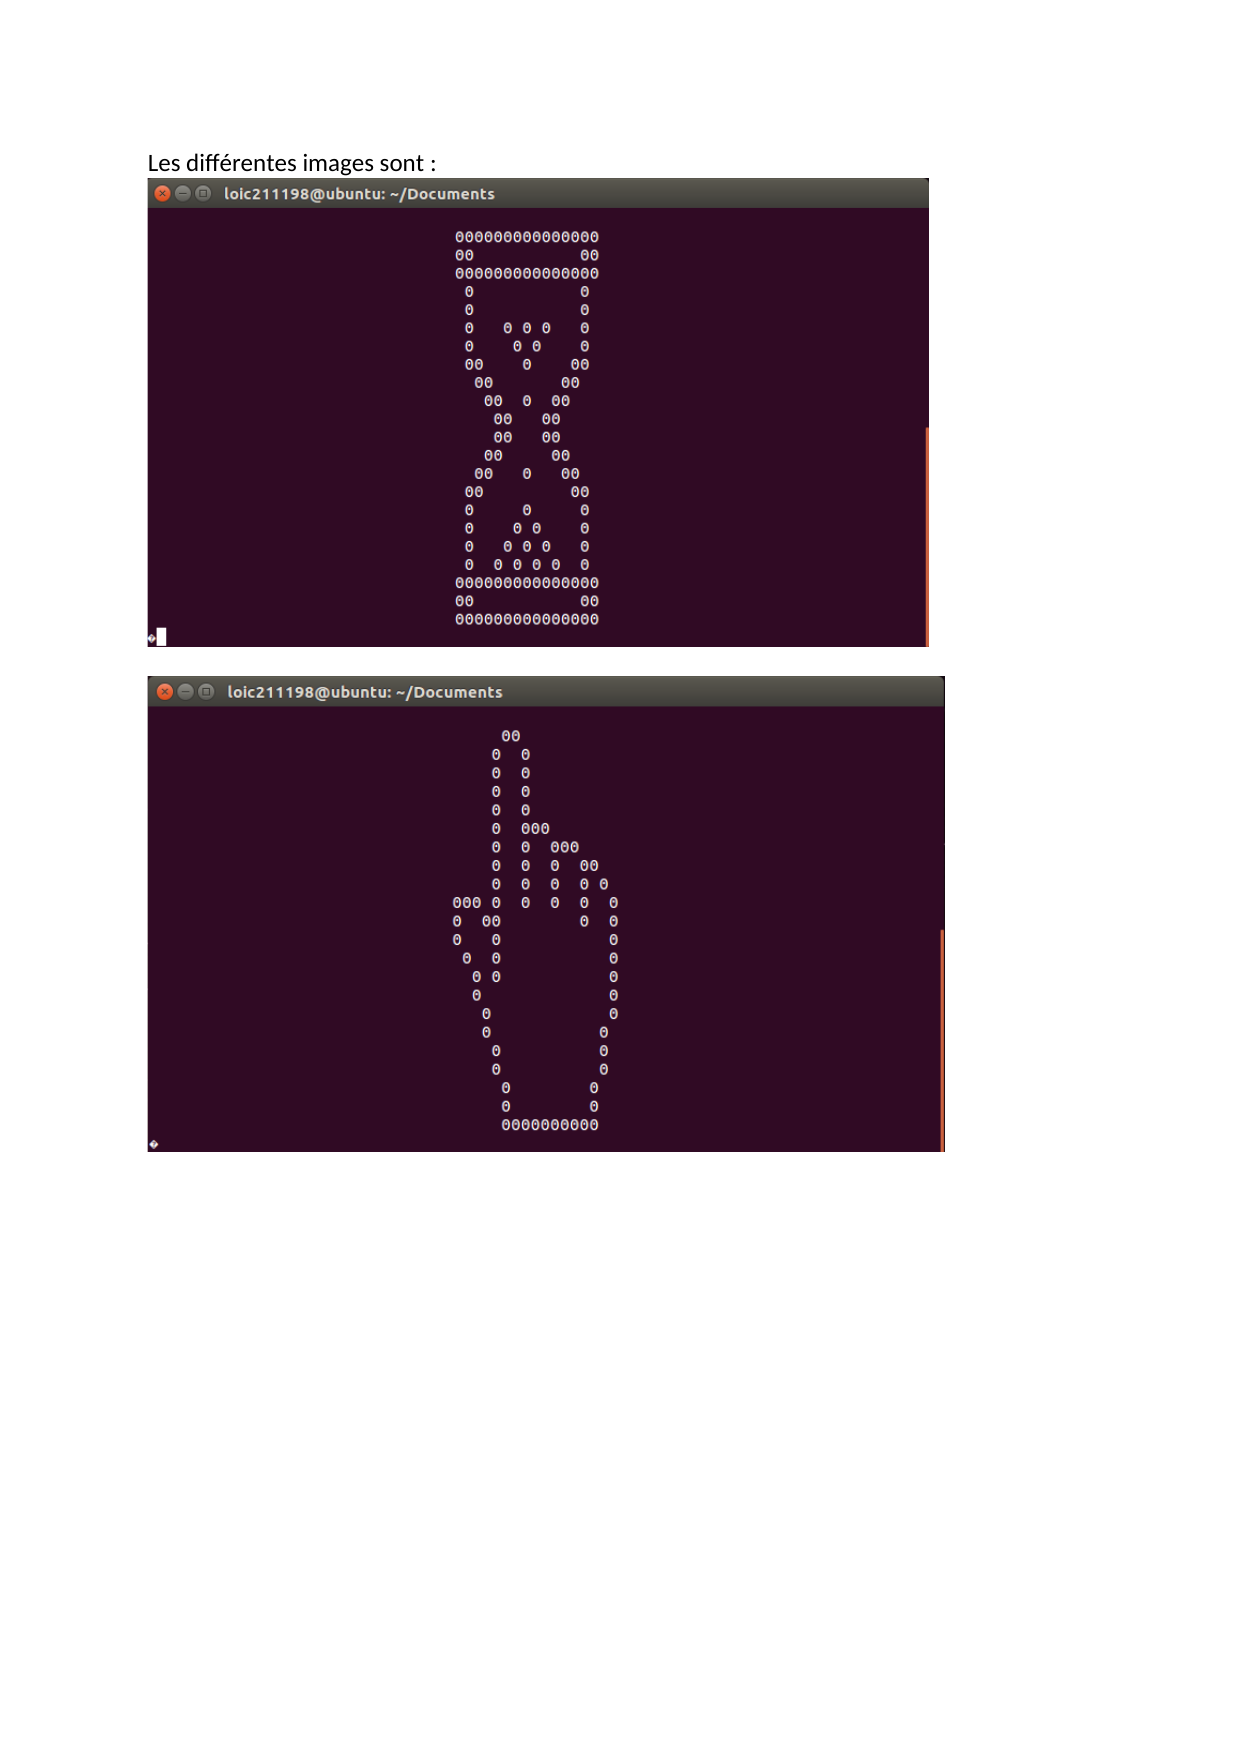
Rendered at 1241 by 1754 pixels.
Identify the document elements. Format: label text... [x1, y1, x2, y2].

picture [147, 178, 929, 647]
picture [147, 676, 945, 1152]
text Les différentes images sont : [148, 148, 1093, 178]
